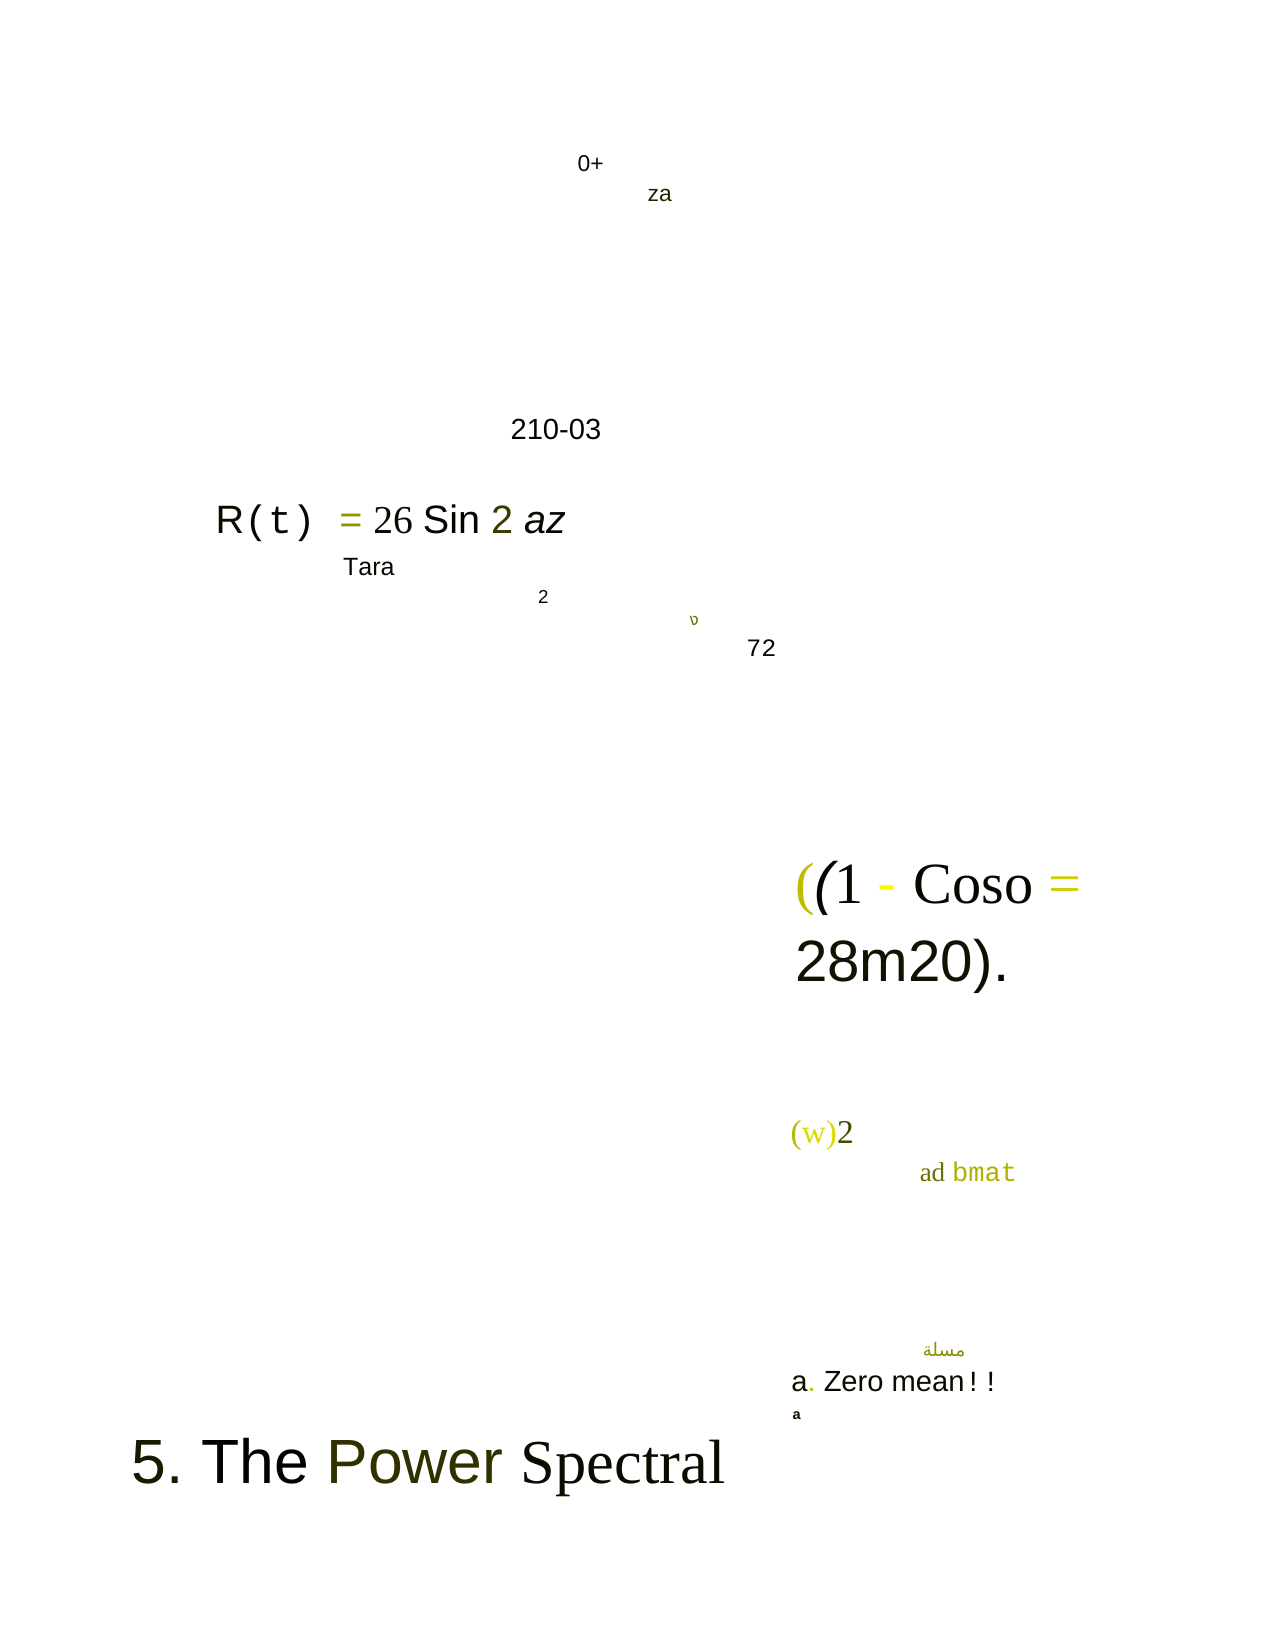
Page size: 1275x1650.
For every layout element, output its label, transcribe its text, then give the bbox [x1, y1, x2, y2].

text 0+ [577, 150, 667, 176]
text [132, 1424, 861, 1497]
text а [792, 1405, 857, 1422]
text Tara [343, 552, 467, 581]
text مسلة [922, 1339, 1032, 1361]
text 2 [538, 585, 600, 607]
text 72 [746, 635, 828, 663]
text za [647, 180, 737, 207]
text ad bmat [919, 1157, 1129, 1190]
text ((1 - Coso = 28m20). [795, 849, 1149, 993]
text a. Zero mean!! [791, 1364, 1111, 1400]
text ง [689, 610, 742, 632]
text 210-03 [510, 412, 692, 446]
text R(t) = 26 Sin 2 az [215, 496, 603, 545]
text (w)2 [790, 1112, 904, 1151]
